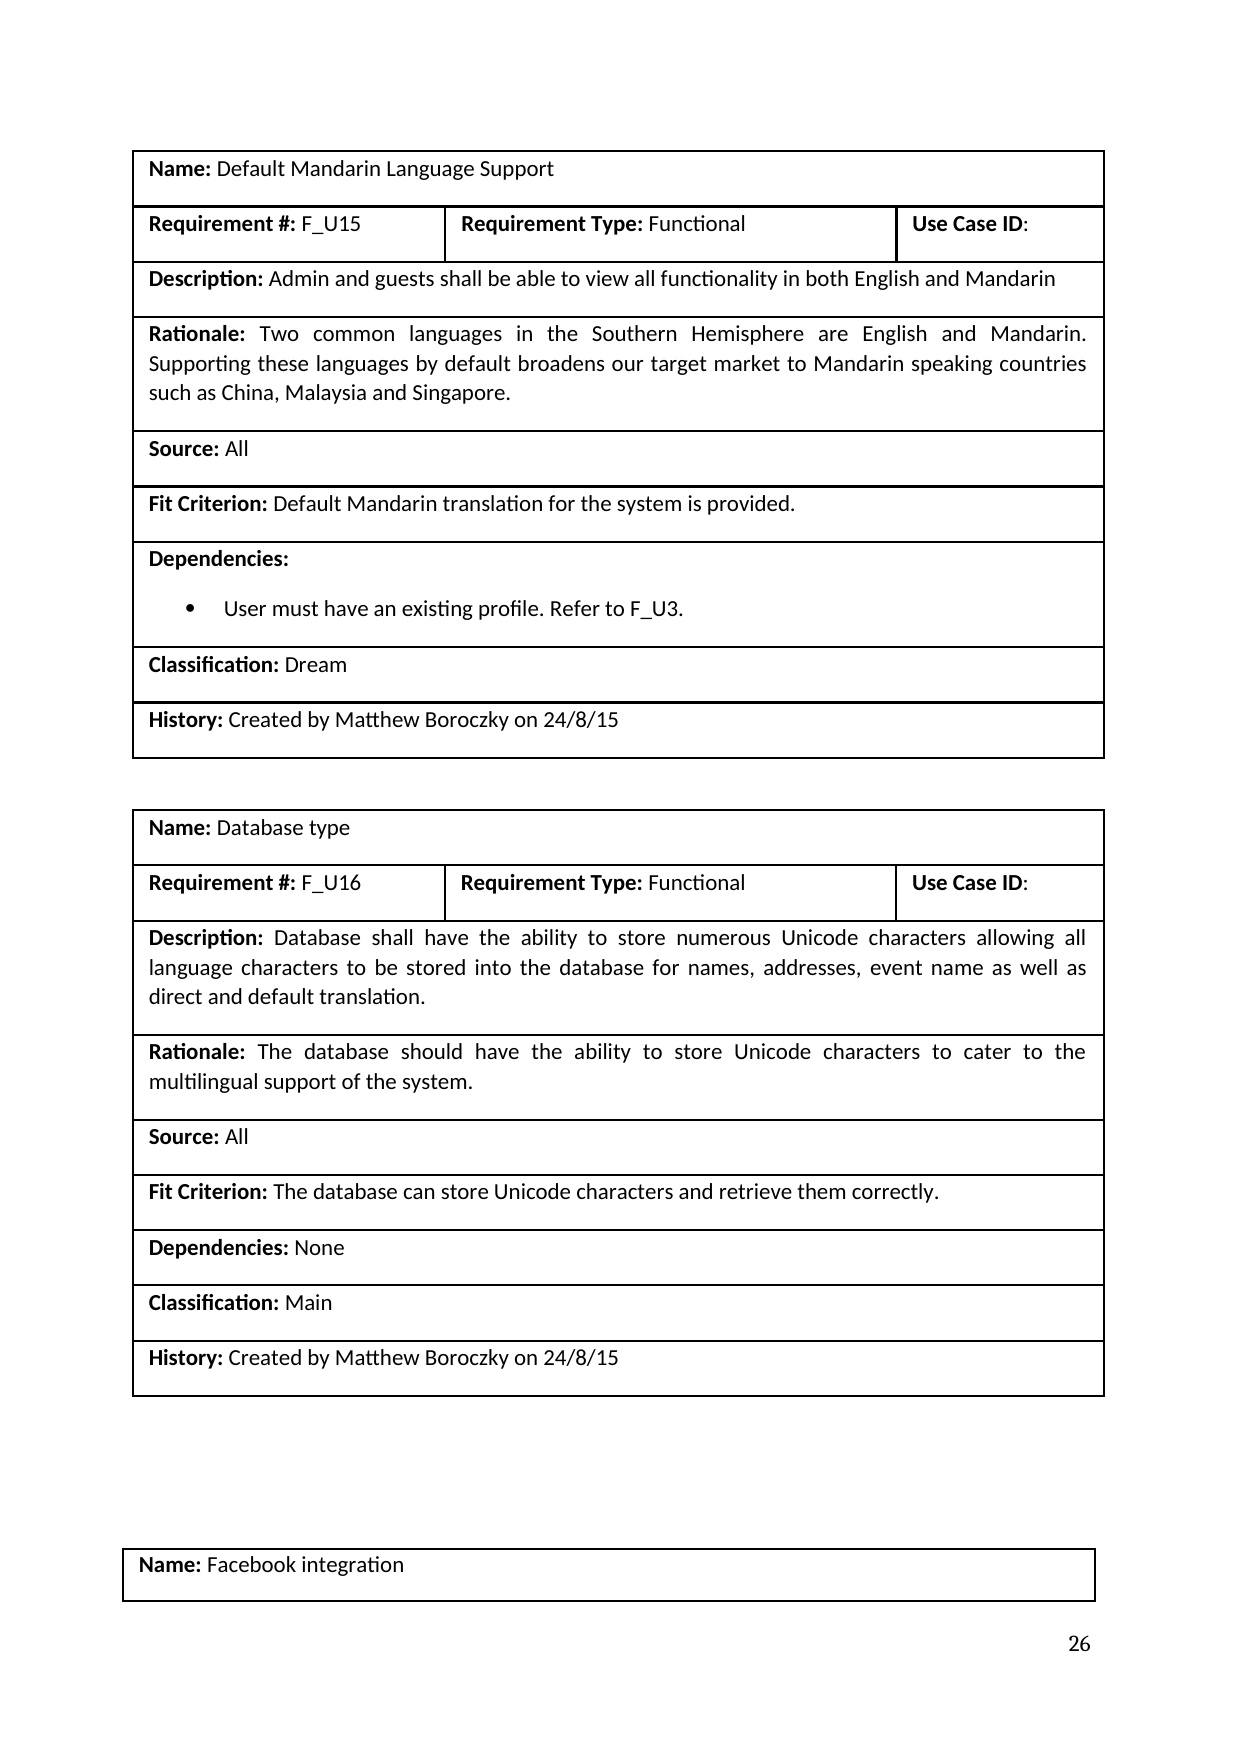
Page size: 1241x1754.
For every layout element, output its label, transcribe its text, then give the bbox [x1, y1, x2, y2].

table_cell Use Case ID: [897, 866, 1103, 920]
table_cell Rationale: Two common languages in the Southern Hemisphere are English and Mandarin. Supporting these languages by default broadens our target market to Mandarin speaking countries such as China, Malaysia and Singapore. [134, 318, 1103, 430]
table_header Name: Database type [134, 811, 1103, 864]
table_cell Rationale: The database should have the ability to store Unicode characters to cater to the multilingual support of the system. [134, 1036, 1103, 1118]
table_cell Fit Criterion: Default Mandarin translation for the system is provided. [134, 488, 1103, 541]
table_cell Dependencies: User must have an existing profile. Refer to F_U3. [134, 543, 1103, 646]
table_header Name: Facebook integration [124, 1550, 1094, 1600]
table_cell Classification: Main [134, 1286, 1103, 1340]
table_cell History: Created by Matthew Boroczky on 24/8/15 [134, 704, 1103, 757]
table_cell Requirement Type: Functional [446, 208, 895, 261]
table_cell Requirement Type: Functional [446, 866, 895, 920]
table_cell Source: All [134, 432, 1103, 485]
table_cell Requirement #: F_U15 [134, 208, 444, 261]
table_cell Use Case ID: [898, 208, 1103, 261]
table_cell Description: Admin and guests shall be able to view all functionality in both English and Mandarin [134, 263, 1103, 316]
table_cell Description: Database shall have the ability to store numerous Unicode characters allowing all language characters to be stored into the database for names, addresses, event name as well as direct and default translation. [134, 922, 1103, 1034]
table_cell Source: All [134, 1121, 1103, 1174]
table_cell Requirement #: F_U16 [134, 866, 444, 920]
table_cell Classification: Dream [134, 648, 1103, 701]
table_cell Fit Criterion: The database can store Unicode characters and retrieve them correctly. [134, 1176, 1103, 1229]
table_cell Dependencies: None [134, 1231, 1103, 1284]
table_cell History: Created by Matthew Boroczky on 24/8/15 [134, 1342, 1103, 1395]
table_header Name: Default Mandarin Language Support [134, 152, 1103, 205]
